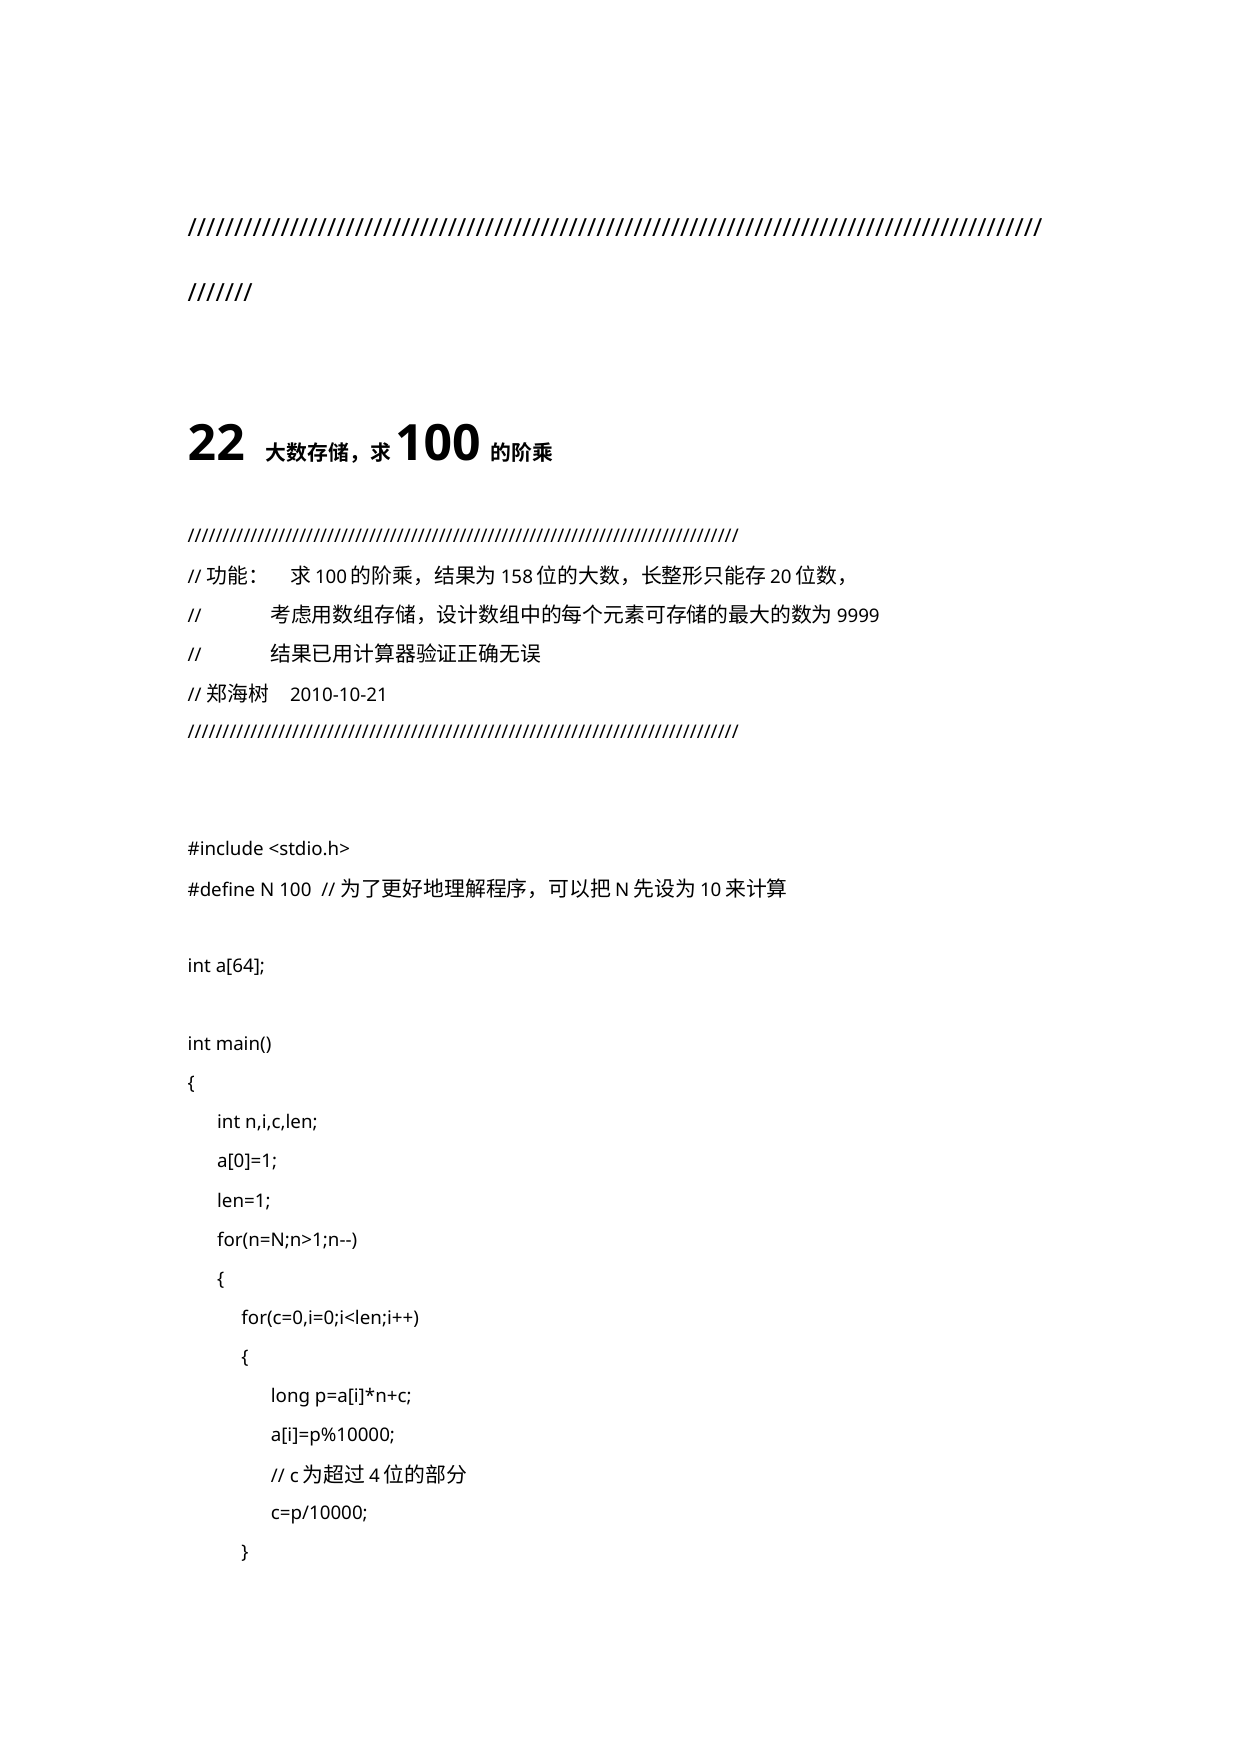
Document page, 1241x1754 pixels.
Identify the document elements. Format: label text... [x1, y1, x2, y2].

text } [187, 1535, 1053, 1567]
text { [187, 1340, 1053, 1372]
text // 结果已用计算器验证正确无误 [187, 637, 1053, 669]
text // 考虑用数组存储，设计数组中的每个元素可存储的最大的数为9999 [187, 597, 1053, 630]
text // 功能： 求100的阶乘，结果为158位的大数，长整形只能存20位数， [187, 558, 1053, 591]
text a[i]=p%10000; [187, 1418, 1053, 1450]
text { [187, 1262, 1053, 1294]
text /////////////////////////////////////////////////////////////////////////////////////////////////// [187, 162, 1053, 324]
text // 郑海树 2010-10-21 [187, 676, 1053, 708]
text len=1; [187, 1183, 1053, 1216]
text 22 大数存储，求100的阶乘 [187, 393, 1053, 490]
text int a[64]; [187, 949, 1053, 982]
text for(n=N;n>1;n--) [187, 1222, 1053, 1255]
text for(c=0,i=0;i<len;i++) [187, 1301, 1053, 1333]
text #define N 100 // 为了更好地理解程序，可以把N先设为10来计算 [187, 871, 1053, 903]
text long p=a[i]*n+c; [187, 1379, 1053, 1411]
text /////////////////////////////////////////////////////////////////////////////// [187, 519, 1053, 552]
text // c为超过4位的部分 [187, 1457, 1053, 1489]
text c=p/10000; [187, 1496, 1053, 1528]
text int n,i,c,len; [187, 1105, 1053, 1138]
text /////////////////////////////////////////////////////////////////////////////// [187, 715, 1053, 747]
text { [187, 1066, 1053, 1099]
text #include <stdio.h> [187, 832, 1053, 864]
text a[0]=1; [187, 1144, 1053, 1177]
text int main() [187, 1027, 1053, 1060]
